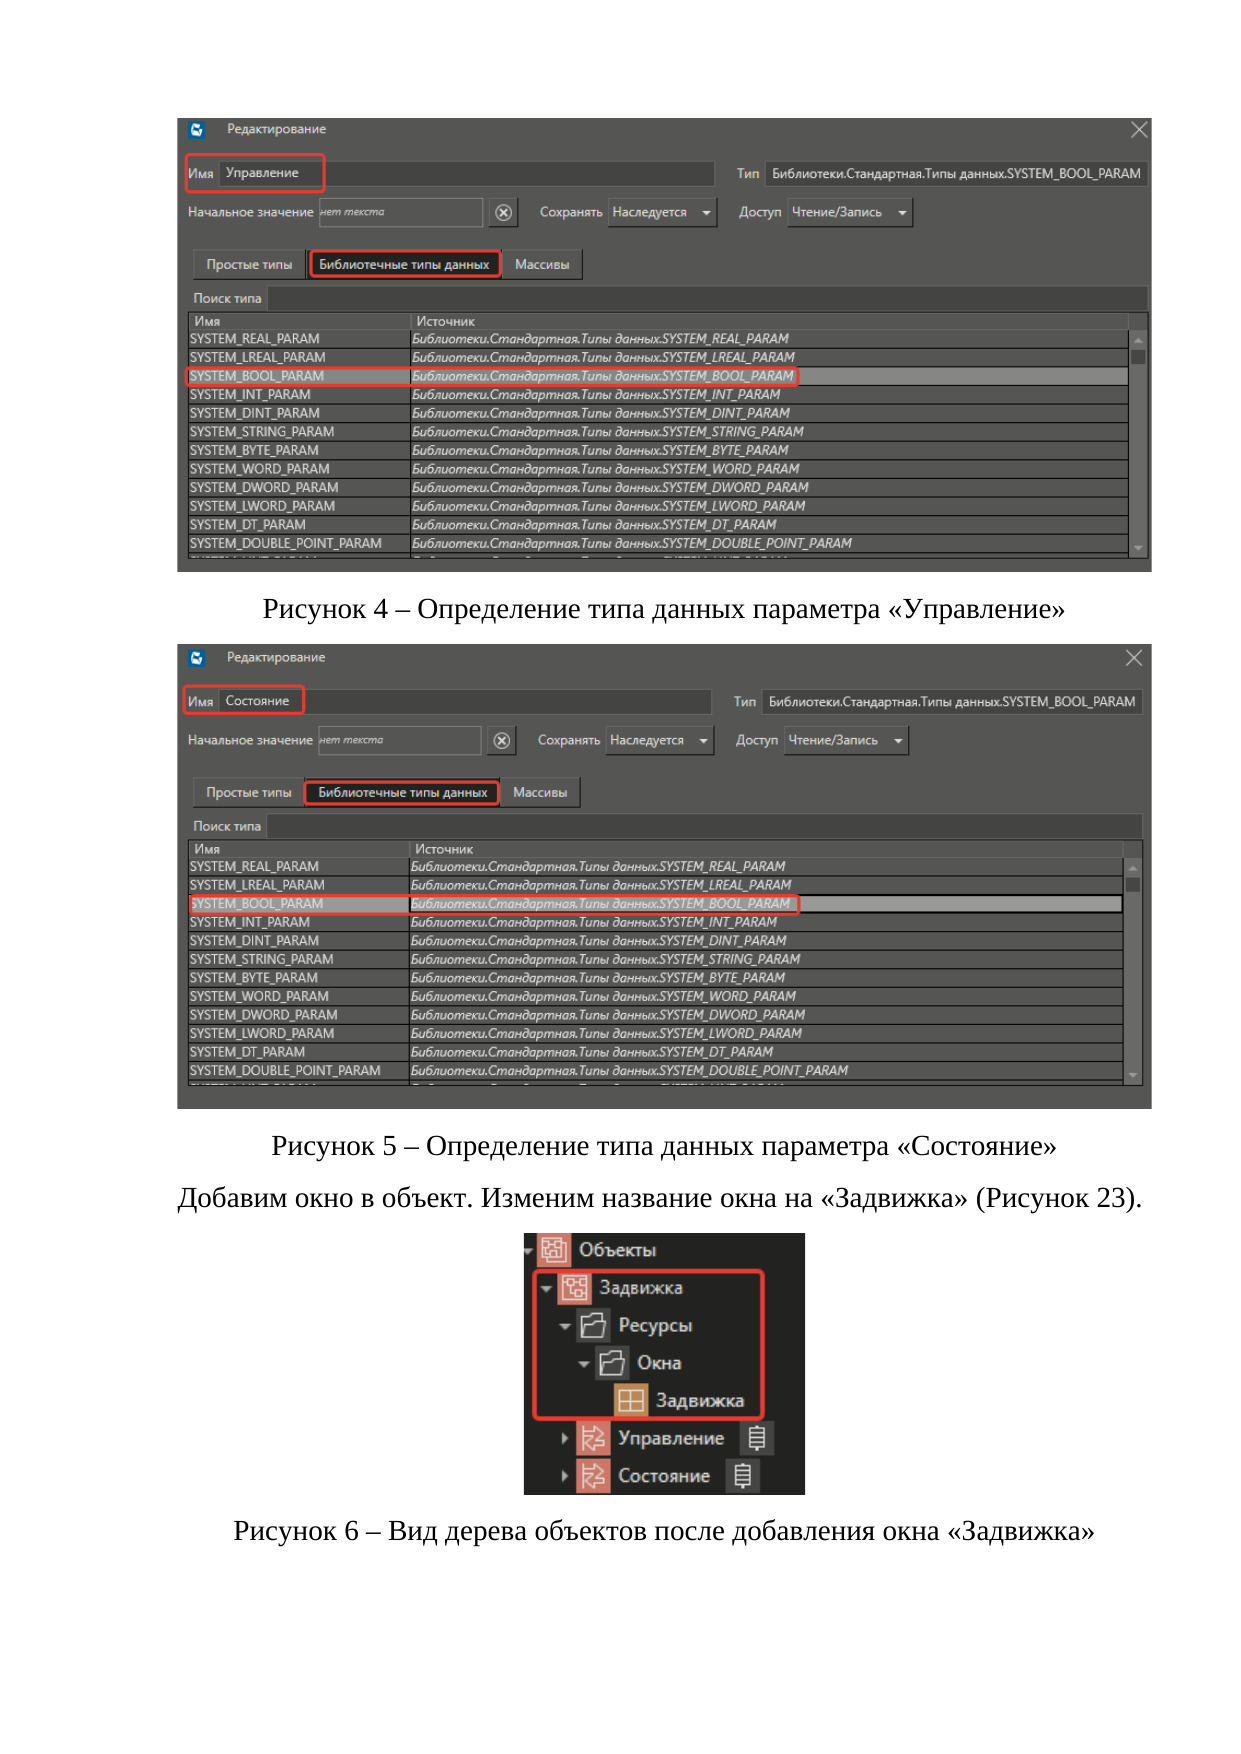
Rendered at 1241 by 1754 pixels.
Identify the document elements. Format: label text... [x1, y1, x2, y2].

text Рисунок 5 – Определение типа данных параметра «Состояние» [177, 1128, 1152, 1161]
picture [177, 118, 1152, 572]
text Рисунок 6 – Вид дерева объектов после добавления окна «Задвижка» [177, 1513, 1152, 1547]
picture [523, 1233, 805, 1495]
text Добавим окно в объект. Изменим название окна на «Задвижка» (Рисунок 23). [177, 1181, 1152, 1214]
text Рисунок 4 – Определение типа данных параметра «Управление» [177, 591, 1152, 625]
picture [177, 644, 1152, 1109]
